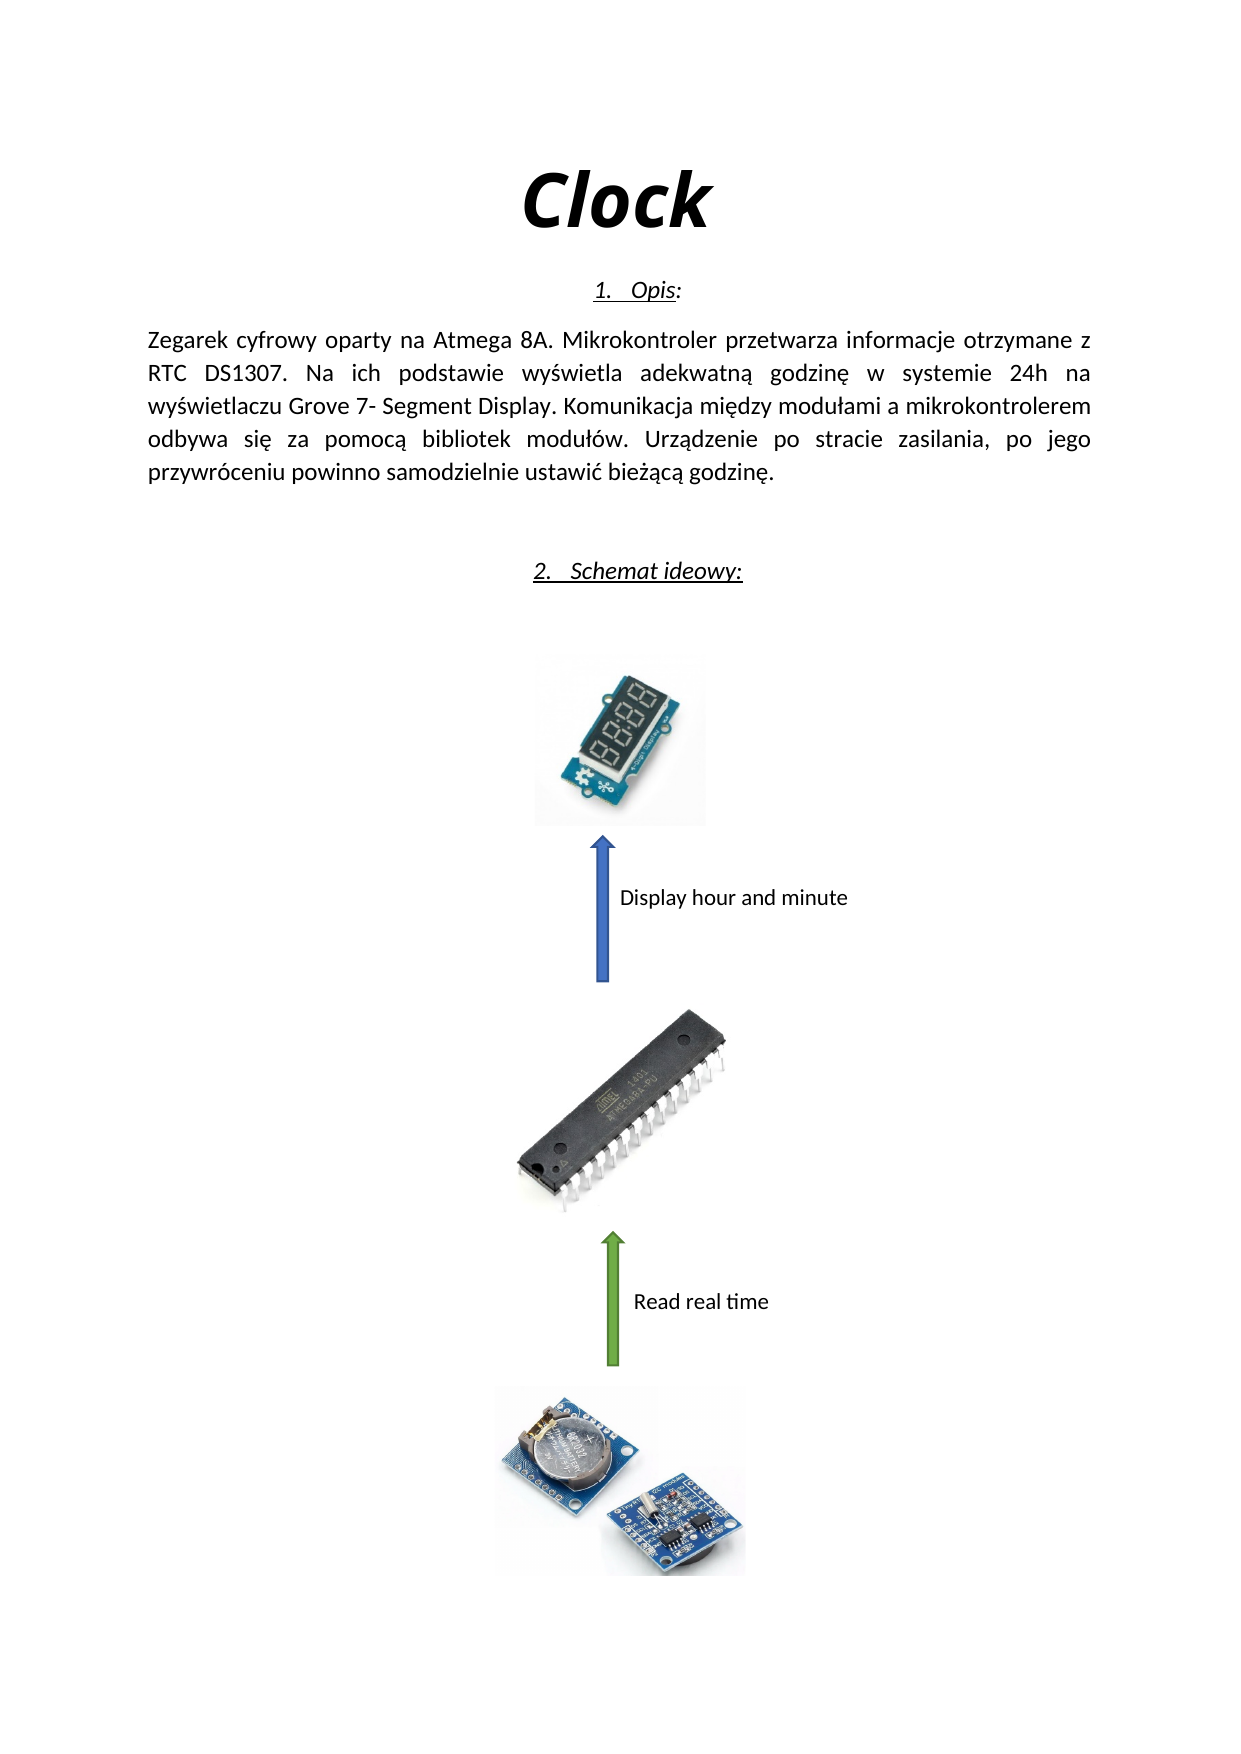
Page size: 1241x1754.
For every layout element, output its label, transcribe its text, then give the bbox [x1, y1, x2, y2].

list Opis: [185, 274, 1093, 305]
picture [494, 1386, 746, 1576]
list Schemat ideowy: [185, 555, 1093, 586]
picture [534, 654, 706, 826]
text Clock [148, 148, 1093, 250]
picture [507, 993, 734, 1220]
text Zegarek cyfrowy oparty na Atmega 8A. Mikrokontroler przetwarza informacje otrzymane z RTC DS1307. Na ich podstawie wyświetla adekwatną godzinę w systemie 24h na wyświetlaczu Grove 7- Segment Display. Komunikacja między modułami a mikrokontrolerem odbywa się za pomocą bibliotek modułów. Urządzenie po stracie zasilania, po jego przywróceniu powinno samodzielnie ustawić bieżącą godzinę. [148, 324, 1093, 486]
